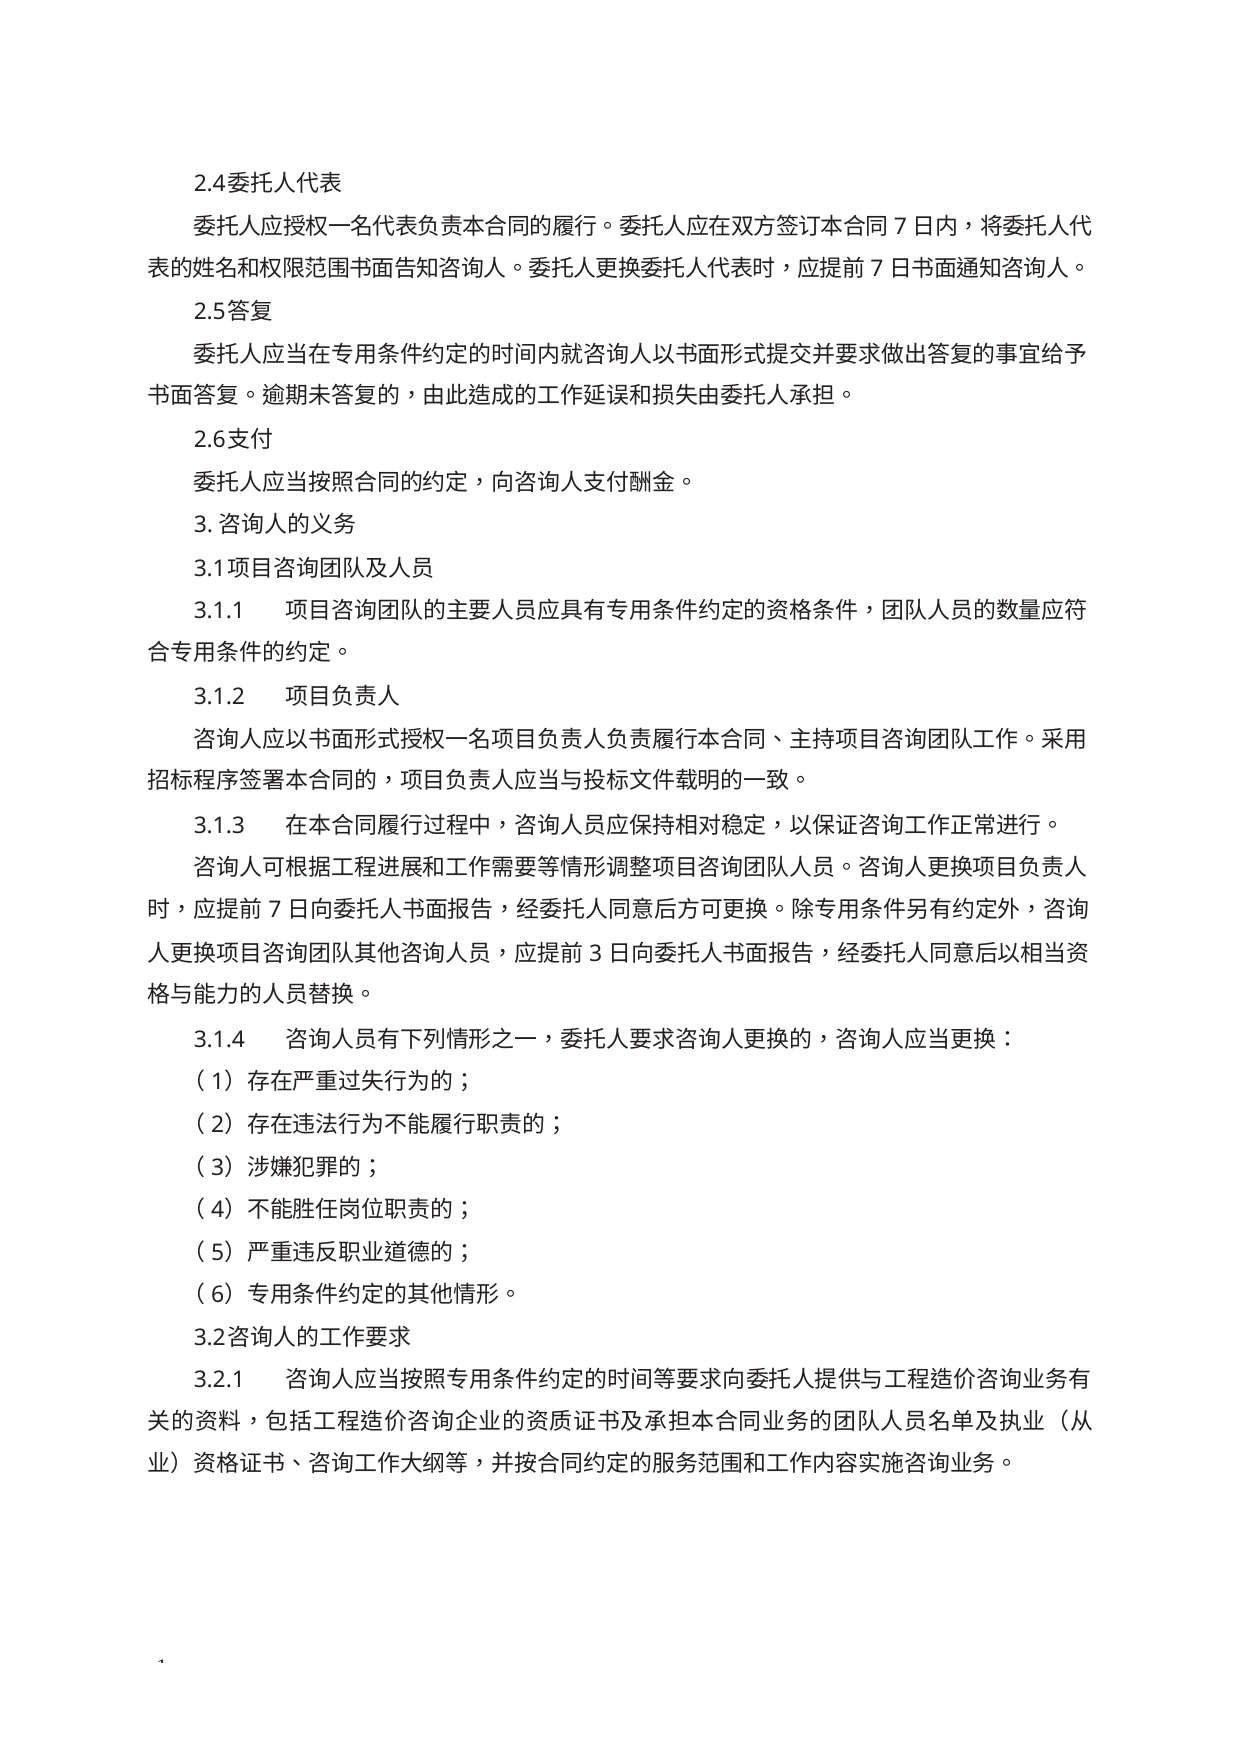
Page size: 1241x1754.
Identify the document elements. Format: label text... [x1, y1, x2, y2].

list 项目咨询团队的主要人员应具有专用条件约定的资格条件，团队人员的数量应符合专用条件的约定。 [148, 594, 1093, 667]
list 咨询人的义务 [193, 508, 1105, 539]
text 委托人应当按照合同的约定，向咨询人支付酬金。 [193, 466, 1105, 497]
text 委托人应授权一名代表负责本合同的履行。委托人应在双方签订本合同 7 日内，将委托人代 [193, 210, 1105, 241]
text （ 3）涉嫌犯罪的； [182, 1150, 1105, 1182]
list 项目负责人 [148, 680, 1105, 711]
list 在本合同履行过程中，咨询人员应保持相对稳定，以保证咨询工作正常进行。 [148, 808, 1105, 840]
text （ 4）不能胜任岗位职责的； [182, 1193, 1105, 1224]
list 咨询人的工作要求 [193, 1321, 1105, 1352]
text （ 6）专用条件约定的其他情形。 [182, 1278, 1105, 1309]
list 支付 [193, 423, 1105, 454]
text 咨询人可根据工程进展和工作需要等情形调整项目咨询团队人员。咨询人更换项目负责人时，应提前 7 日向委托人书面报告，经委托人同意后方可更换。除专用条件另有约定外，咨询 [148, 851, 1105, 924]
text （ 5）严重违反职业道德的； [182, 1236, 1105, 1267]
text （ 2）存在违法行为不能履行职责的； [182, 1108, 1105, 1139]
text 表的姓名和权限范围书面告知咨询人。委托人更换委托人代表时，应提前 7 日书面通知咨询人。 [148, 252, 1105, 283]
text 咨询人应以书面形式授权一名项目负责人负责履行本合同、主持项目咨询团队工作。采用招标程序签署本合同的，项目负责人应当与投标文件载明的一致。 [148, 723, 1105, 796]
list 答复 [193, 295, 1105, 326]
list 咨询人应当按照专用条件约定的时间等要求向委托人提供与工程造价咨询业务有关的资料，包括工程造价咨询企业的资质证书及承担本合同业务的团队人员名单及执业（从业）资格证书、咨询工作大纲等，并按合同约定的服务范围和工作内容实施咨询业务。 [148, 1363, 1093, 1478]
list 咨询人员有下列情形之一，委托人要求咨询人更换的，咨询人应当更换： [148, 1023, 1105, 1054]
list 委托人代表 [193, 167, 1105, 198]
text （ 1）存在严重过失行为的； [182, 1065, 1105, 1096]
text 人更换项目咨询团队其他咨询人员，应提前 3 日向委托人书面报告，经委托人同意后以相当资格与能力的人员替换。 [148, 937, 1105, 1010]
text 委托人应当在专用条件约定的时间内就咨询人以书面形式提交并要求做出答复的事宜给予书面答复。逾期未答复的，由此造成的工作延误和损失由委托人承担。 [148, 337, 1105, 410]
list 项目咨询团队及人员 [193, 552, 1105, 583]
